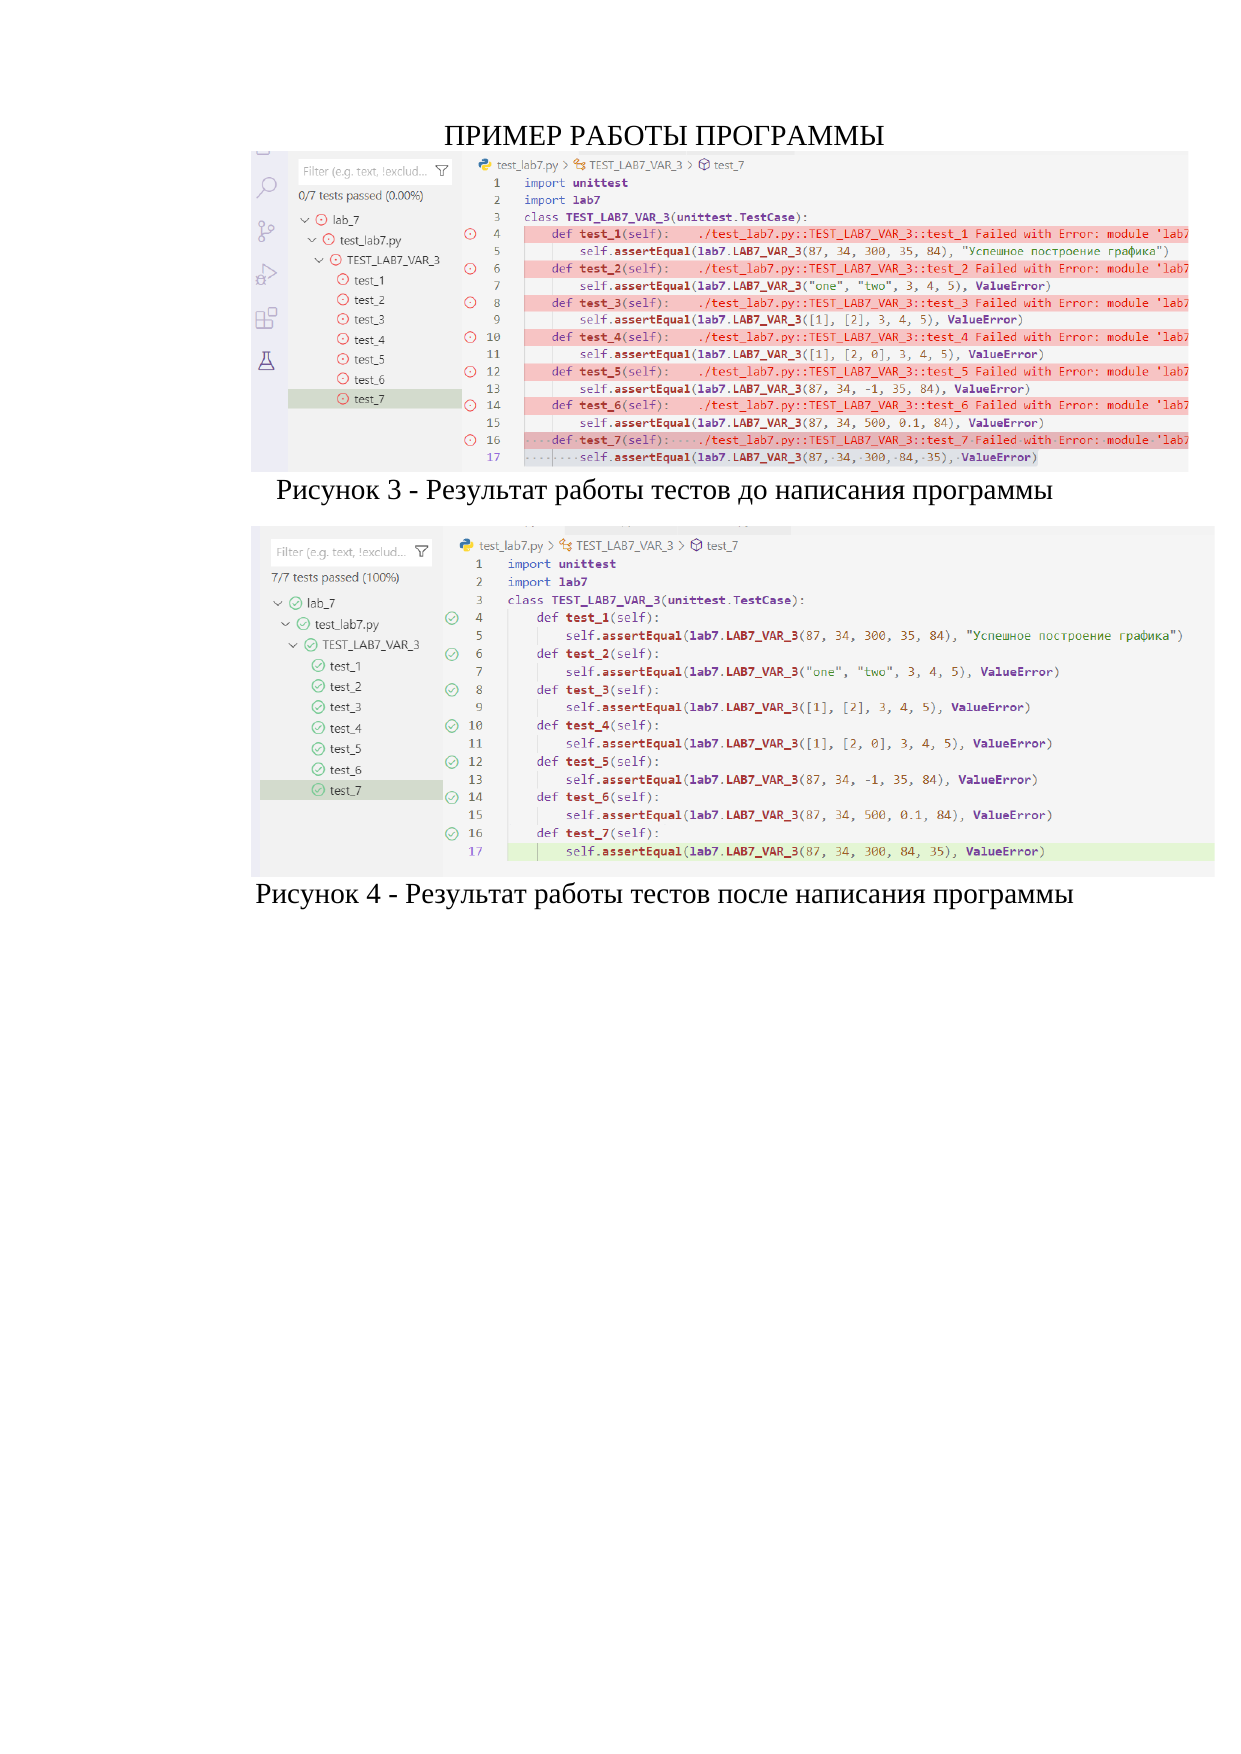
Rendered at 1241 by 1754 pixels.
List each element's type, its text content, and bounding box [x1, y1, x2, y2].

text ПРИМЕР РАБОТЫ ПРОГРАММЫ [177, 118, 1152, 152]
text Рисунок 3 - Результат работы тестов до написания программы [177, 472, 1152, 505]
text Рисунок 4 - Результат работы тестов после написания программы [177, 876, 1152, 910]
